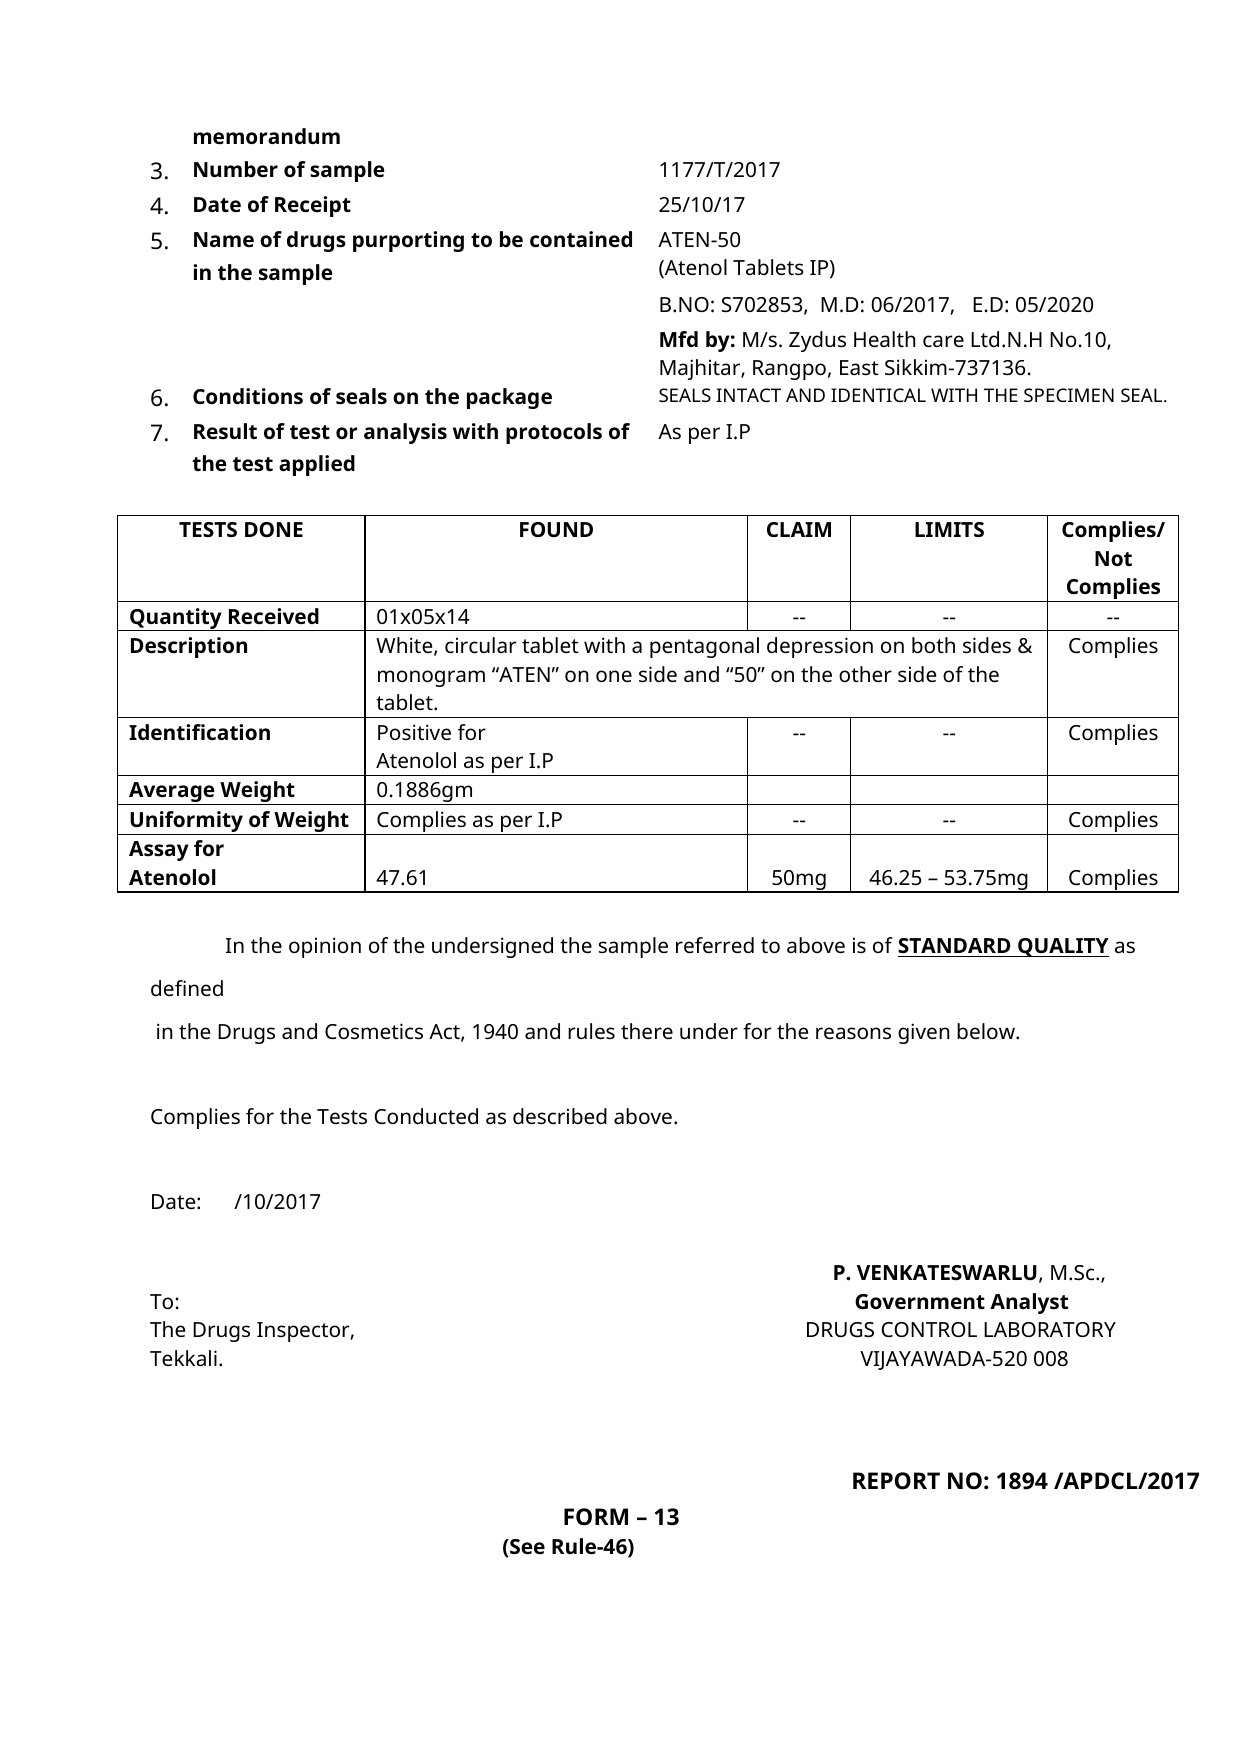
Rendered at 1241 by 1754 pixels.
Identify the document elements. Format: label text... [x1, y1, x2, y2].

text P. VENKATESWARLU, M.Sc., [150, 1258, 1200, 1287]
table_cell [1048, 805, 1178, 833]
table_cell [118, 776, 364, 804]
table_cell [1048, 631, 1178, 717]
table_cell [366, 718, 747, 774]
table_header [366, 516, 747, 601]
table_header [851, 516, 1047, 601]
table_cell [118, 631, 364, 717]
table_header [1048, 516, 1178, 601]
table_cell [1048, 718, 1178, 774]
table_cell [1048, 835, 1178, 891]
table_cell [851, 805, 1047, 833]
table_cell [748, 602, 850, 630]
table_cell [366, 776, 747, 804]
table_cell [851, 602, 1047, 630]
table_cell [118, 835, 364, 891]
text in the Drugs and Cosmetics Act, 1940 and rules there under for the reasons given below. [150, 1017, 1200, 1045]
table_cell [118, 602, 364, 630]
text To: Government Analyst [150, 1287, 1200, 1315]
text Date: /10/2017 [150, 1187, 1200, 1216]
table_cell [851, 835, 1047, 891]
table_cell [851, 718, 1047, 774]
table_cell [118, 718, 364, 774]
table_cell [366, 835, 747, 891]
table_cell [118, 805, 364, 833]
text FORM – 13 [525, 1501, 1200, 1532]
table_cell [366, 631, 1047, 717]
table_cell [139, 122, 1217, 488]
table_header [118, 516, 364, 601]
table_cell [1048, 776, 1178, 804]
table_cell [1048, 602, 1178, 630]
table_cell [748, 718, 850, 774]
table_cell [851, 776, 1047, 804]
text Tekkali. VIJAYAWADA-520 008 [150, 1344, 1200, 1372]
text Complies for the Tests Conducted as described above. [150, 1102, 1200, 1131]
text (See Rule-46) [150, 1532, 1200, 1561]
text In the opinion of the undersigned the sample referred to above is of STANDARD QUALITY as defined [150, 521, 1200, 1003]
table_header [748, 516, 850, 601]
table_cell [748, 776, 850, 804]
text REPORT NO: 1894 /APDCL/2017 [150, 1465, 1200, 1496]
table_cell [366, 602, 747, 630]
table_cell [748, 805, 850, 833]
text The Drugs Inspector, DRUGS CONTROL LABORATORY [150, 1315, 1200, 1344]
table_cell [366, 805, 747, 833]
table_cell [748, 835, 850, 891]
